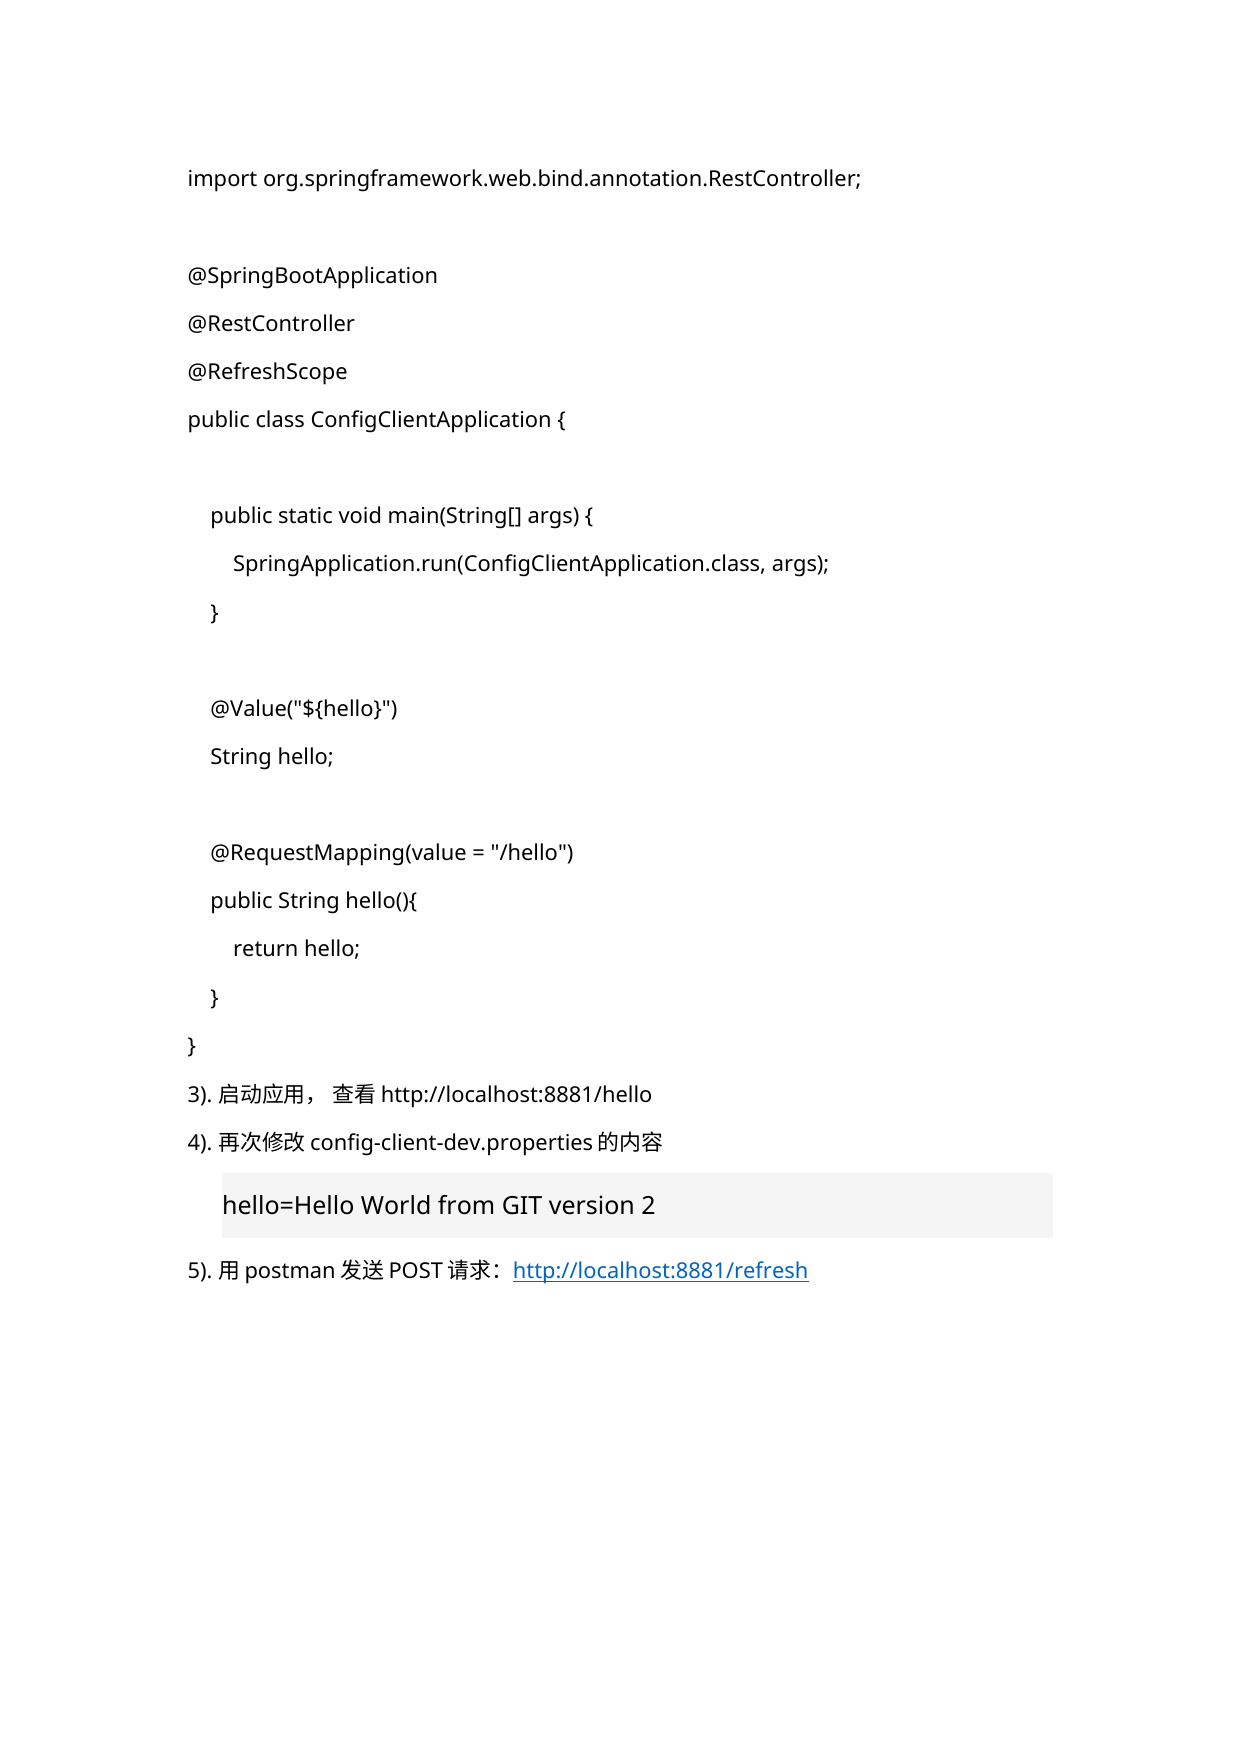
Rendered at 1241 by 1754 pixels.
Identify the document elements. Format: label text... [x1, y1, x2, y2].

text } [187, 1028, 1053, 1061]
text 3). 启动应用， 查看http://localhost:8881/hello [187, 1076, 1053, 1109]
text String hello; [187, 739, 1053, 772]
text return hello; [187, 932, 1053, 964]
text public String hello(){ [187, 884, 1053, 916]
text 5). 用postman发送POST请求：http://localhost:8881/refresh [187, 1253, 1053, 1286]
text @RequestMapping(value = "/hello") [187, 836, 1053, 868]
text } [187, 595, 1053, 628]
text } [187, 980, 1053, 1013]
text public class ConfigClientApplication { [187, 403, 1053, 435]
text public static void main(String[] args) { [187, 499, 1053, 531]
text @Value("${hello}") [187, 691, 1053, 724]
text @RestController [187, 306, 1053, 339]
text @SpringBootApplication [187, 258, 1053, 291]
text 4). 再次修改config-client-dev.properties的内容 [187, 1124, 1053, 1157]
text @RefreshScope [187, 354, 1053, 387]
text hello=Hello World from GIT version 2 [222, 1173, 1053, 1238]
text import org.springframework.web.bind.annotation.RestController; [187, 162, 1053, 194]
text SpringApplication.run(ConfigClientApplication.class, args); [187, 547, 1053, 579]
